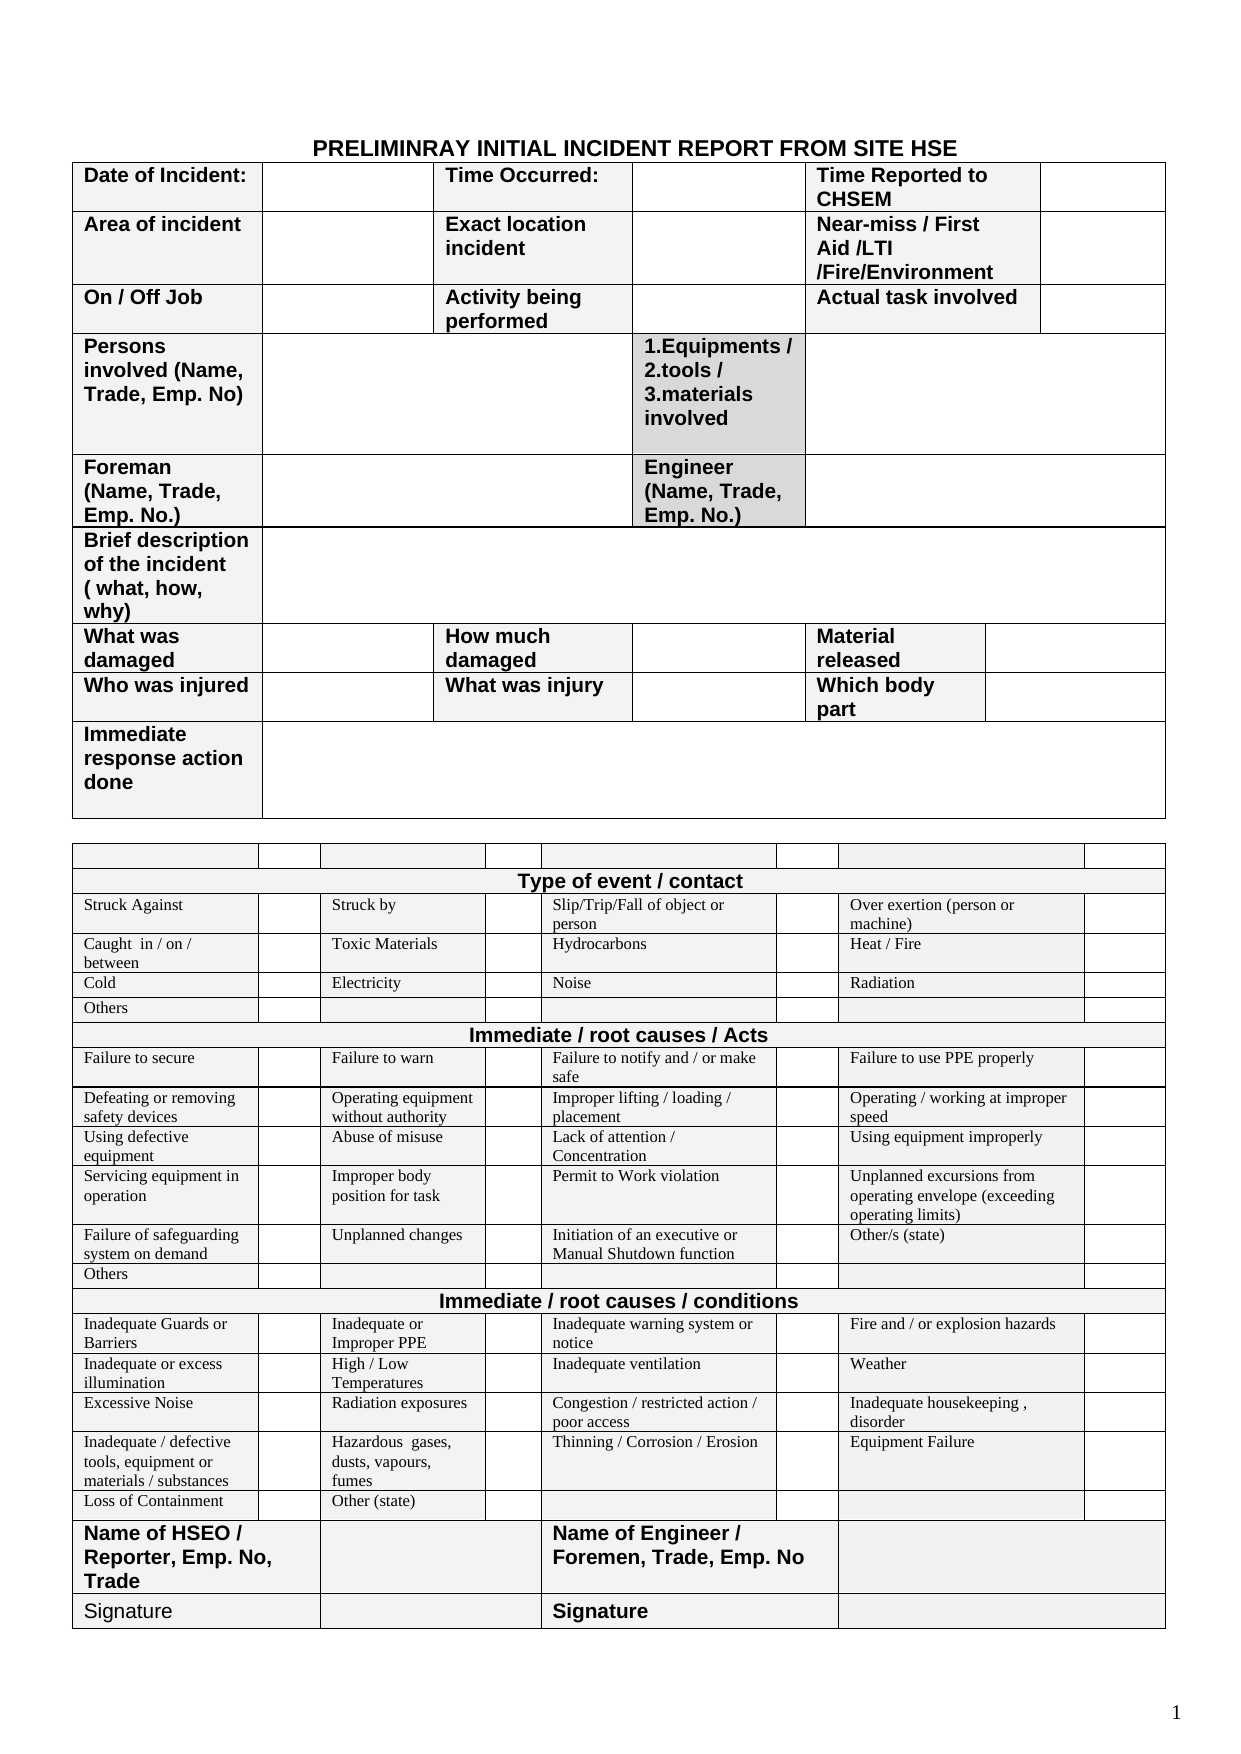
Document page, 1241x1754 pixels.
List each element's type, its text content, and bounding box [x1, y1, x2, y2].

table_cell [263, 334, 632, 453]
table_cell [1085, 1166, 1165, 1224]
table_cell Failure to notify and / or make safe [542, 1048, 776, 1086]
table_cell [1041, 285, 1165, 333]
table_cell [1085, 1314, 1165, 1352]
table_cell Weather [839, 1354, 1084, 1392]
table_cell [259, 1088, 320, 1126]
table_cell Brief description of the incident ( what, how, why) [73, 528, 262, 623]
table_cell [486, 934, 541, 972]
table_cell [1085, 973, 1165, 997]
table_cell [486, 894, 541, 933]
table_header [486, 844, 541, 868]
table_cell Lack of attention / Concentration [542, 1127, 776, 1165]
table_cell [321, 998, 485, 1022]
table_cell [1041, 212, 1165, 284]
table_cell [486, 1225, 541, 1263]
table_cell Cold [73, 973, 258, 997]
table_cell [263, 722, 1165, 818]
table_header [839, 844, 1084, 868]
table_cell [839, 1594, 1165, 1628]
table_cell [1085, 894, 1165, 933]
table_header [263, 163, 433, 211]
table_cell Signature [542, 1594, 838, 1628]
table_cell Who was injured [73, 673, 262, 721]
table_header [259, 844, 320, 868]
table_cell Inadequate or excess illumination [73, 1354, 258, 1392]
table_cell Type of event / contact [73, 869, 1165, 893]
table_cell Inadequate warning system or notice [542, 1314, 776, 1352]
table_cell [1085, 1225, 1165, 1263]
table_cell Immediate / root causes / conditions [73, 1289, 1165, 1313]
table_cell Using equipment improperly [839, 1127, 1084, 1165]
table_cell [777, 934, 838, 972]
table_cell Inadequate housekeeping , disorder [839, 1393, 1084, 1431]
table_cell [486, 1088, 541, 1126]
table_cell [777, 1314, 838, 1352]
table_cell [986, 624, 1165, 672]
table_cell Loss of Containment [73, 1491, 258, 1519]
table_cell Defeating or removing safety devices [73, 1088, 258, 1126]
table_cell Electricity [321, 973, 485, 997]
table_cell Operating / working at improper speed [839, 1088, 1084, 1126]
table_cell [259, 1127, 320, 1165]
table_cell [321, 1594, 541, 1628]
table_cell [777, 1491, 838, 1519]
table_cell [259, 1314, 320, 1352]
table_cell [542, 998, 776, 1022]
table_cell Fire and / or explosion hazards [839, 1314, 1084, 1352]
table_cell 1.Equipments / 2.tools / 3.materials involved [633, 334, 805, 453]
table_cell [839, 998, 1084, 1022]
table_cell Other/s (state) [839, 1225, 1084, 1263]
table_cell [839, 1491, 1084, 1519]
table_cell Inadequate ventilation [542, 1354, 776, 1392]
table_cell Actual task involved [806, 285, 1040, 333]
table_cell Struck Against [73, 894, 258, 933]
table_cell Signature [73, 1594, 320, 1628]
table_cell [321, 1521, 541, 1592]
table_cell [542, 1491, 776, 1519]
table_cell [1085, 934, 1165, 972]
table_cell Hydrocarbons [542, 934, 776, 972]
table_cell [259, 1225, 320, 1263]
table_header [73, 844, 258, 868]
table_cell Heat / Fire [839, 934, 1084, 972]
table_cell [1085, 1264, 1165, 1288]
table_header [542, 844, 776, 868]
table_header [777, 844, 838, 868]
table_cell [486, 1127, 541, 1165]
table_cell Near-miss / First Aid /LTI /Fire/Environment [806, 212, 1040, 284]
table_cell [777, 1354, 838, 1392]
subtitle PRELIMINRAY INITIAL INCIDENT REPORT FROM SITE HSE [88, 135, 1182, 162]
table_cell [633, 285, 805, 333]
table_cell Caught in / on / between [73, 934, 258, 972]
table_cell Others [73, 998, 258, 1022]
table_cell [1085, 998, 1165, 1022]
table_cell [259, 1432, 320, 1490]
table_cell Servicing equipment in operation [73, 1166, 258, 1224]
table_cell Area of incident [73, 212, 262, 284]
table_cell [806, 455, 1165, 526]
table_cell [777, 1393, 838, 1431]
table_cell Immediate / root causes / Acts [73, 1023, 1165, 1047]
table_cell Abuse of misuse [321, 1127, 485, 1165]
table_cell High / Low Temperatures [321, 1354, 485, 1392]
table_cell Immediate response action done [73, 722, 262, 818]
table_cell [486, 973, 541, 997]
table_cell [486, 1393, 541, 1431]
table_cell [1085, 1393, 1165, 1431]
table_cell [486, 998, 541, 1022]
table_cell Struck by [321, 894, 485, 933]
table_cell Exact location incident [434, 212, 632, 284]
table_cell Unplanned changes [321, 1225, 485, 1263]
table_header [321, 844, 485, 868]
table_cell [263, 285, 433, 333]
table_cell Name of HSEO / Reporter, Emp. No, Trade [73, 1521, 320, 1592]
table_cell [777, 1088, 838, 1126]
table_cell Failure of safeguarding system on demand [73, 1225, 258, 1263]
table_cell [263, 673, 433, 721]
table_header [1041, 163, 1165, 211]
table_cell [259, 894, 320, 933]
table_cell [486, 1354, 541, 1392]
table_cell Others [73, 1264, 258, 1288]
table_cell [259, 1264, 320, 1288]
table_cell Inadequate Guards or Barriers [73, 1314, 258, 1352]
table_cell [486, 1166, 541, 1224]
table_cell Slip/Trip/Fall of object or person [542, 894, 776, 933]
table_cell [777, 1225, 838, 1263]
table_cell Congestion / restricted action / poor access [542, 1393, 776, 1431]
table_cell Improper lifting / loading / placement [542, 1088, 776, 1126]
table_cell [777, 973, 838, 997]
table_cell [259, 934, 320, 972]
table_cell [486, 1491, 541, 1519]
table_cell Over exertion (person or machine) [839, 894, 1084, 933]
table_cell Name of Engineer / Foremen, Trade, Emp. No [542, 1521, 838, 1592]
table_cell [263, 212, 433, 284]
table_cell Radiation [839, 973, 1084, 997]
table_cell [777, 998, 838, 1022]
table_cell What was damaged [73, 624, 262, 672]
table_cell Inadequate / defective tools, equipment or materials / substances [73, 1432, 258, 1490]
table_cell [777, 894, 838, 933]
table_header Time Occurred: [434, 163, 632, 211]
table_cell Noise [542, 973, 776, 997]
table_cell [486, 1432, 541, 1490]
table_cell Initiation of an executive or Manual Shutdown function [542, 1225, 776, 1263]
table_header Date of Incident: [73, 163, 262, 211]
table_cell [777, 1432, 838, 1490]
table_cell Persons involved (Name, Trade, Emp. No) [73, 334, 262, 453]
table_cell [259, 973, 320, 997]
table_header [633, 163, 805, 211]
table_cell [1085, 1354, 1165, 1392]
table_cell Operating equipment without authority [321, 1088, 485, 1126]
table_cell [259, 1354, 320, 1392]
table_cell [486, 1048, 541, 1086]
table_cell [839, 1521, 1165, 1592]
table_cell Hazardous gases, dusts, vapours, fumes [321, 1432, 485, 1490]
table_cell [1085, 1491, 1165, 1519]
table_cell [1085, 1127, 1165, 1165]
table_cell Equipment Failure [839, 1432, 1084, 1490]
table_cell [263, 455, 632, 526]
table_cell Failure to secure [73, 1048, 258, 1086]
table_header Time Reported to CHSEM [806, 163, 1040, 211]
table_cell [259, 1393, 320, 1431]
table_cell Other (state) [321, 1491, 485, 1519]
table_cell [259, 998, 320, 1022]
table_cell Failure to warn [321, 1048, 485, 1086]
table_cell [259, 1491, 320, 1519]
table_cell Improper body position for task [321, 1166, 485, 1224]
table_cell [263, 528, 1165, 623]
table_cell [486, 1264, 541, 1288]
table_cell What was injury [434, 673, 632, 721]
table_cell Which body part [806, 673, 985, 721]
table_cell Radiation exposures [321, 1393, 485, 1431]
table_cell [806, 334, 1165, 453]
table_cell [1085, 1432, 1165, 1490]
table_header [1085, 844, 1165, 868]
table_cell [259, 1048, 320, 1086]
table_cell [633, 212, 805, 284]
table_cell [986, 673, 1165, 721]
table_cell [777, 1264, 838, 1288]
table_cell Toxic Materials [321, 934, 485, 972]
table_cell Failure to use PPE properly [839, 1048, 1084, 1086]
table_cell How much damaged [434, 624, 632, 672]
table_cell Foreman (Name, Trade, Emp. No.) [73, 455, 262, 526]
table_cell Activity being performed [434, 285, 632, 333]
table_cell Thinning / Corrosion / Erosion [542, 1432, 776, 1490]
table_cell Unplanned excursions from operating envelope (exceeding operating limits) [839, 1166, 1084, 1224]
table_cell [1085, 1088, 1165, 1126]
table_cell [259, 1166, 320, 1224]
table_cell Engineer (Name, Trade, Emp. No.) [633, 455, 805, 526]
table_cell [633, 673, 805, 721]
table_cell Permit to Work violation [542, 1166, 776, 1224]
table_cell [839, 1264, 1084, 1288]
table_cell Material released [806, 624, 985, 672]
table_cell [486, 1314, 541, 1352]
table_cell [321, 1264, 485, 1288]
table_cell [1085, 1048, 1165, 1086]
table_cell [777, 1127, 838, 1165]
table_cell Excessive Noise [73, 1393, 258, 1431]
table_cell Inadequate or Improper PPE [321, 1314, 485, 1352]
table_cell Using defective equipment [73, 1127, 258, 1165]
table_cell [777, 1048, 838, 1086]
table_cell [777, 1166, 838, 1224]
table_cell On / Off Job [73, 285, 262, 333]
table_cell [542, 1264, 776, 1288]
table_cell [263, 624, 433, 672]
table_cell [633, 624, 805, 672]
